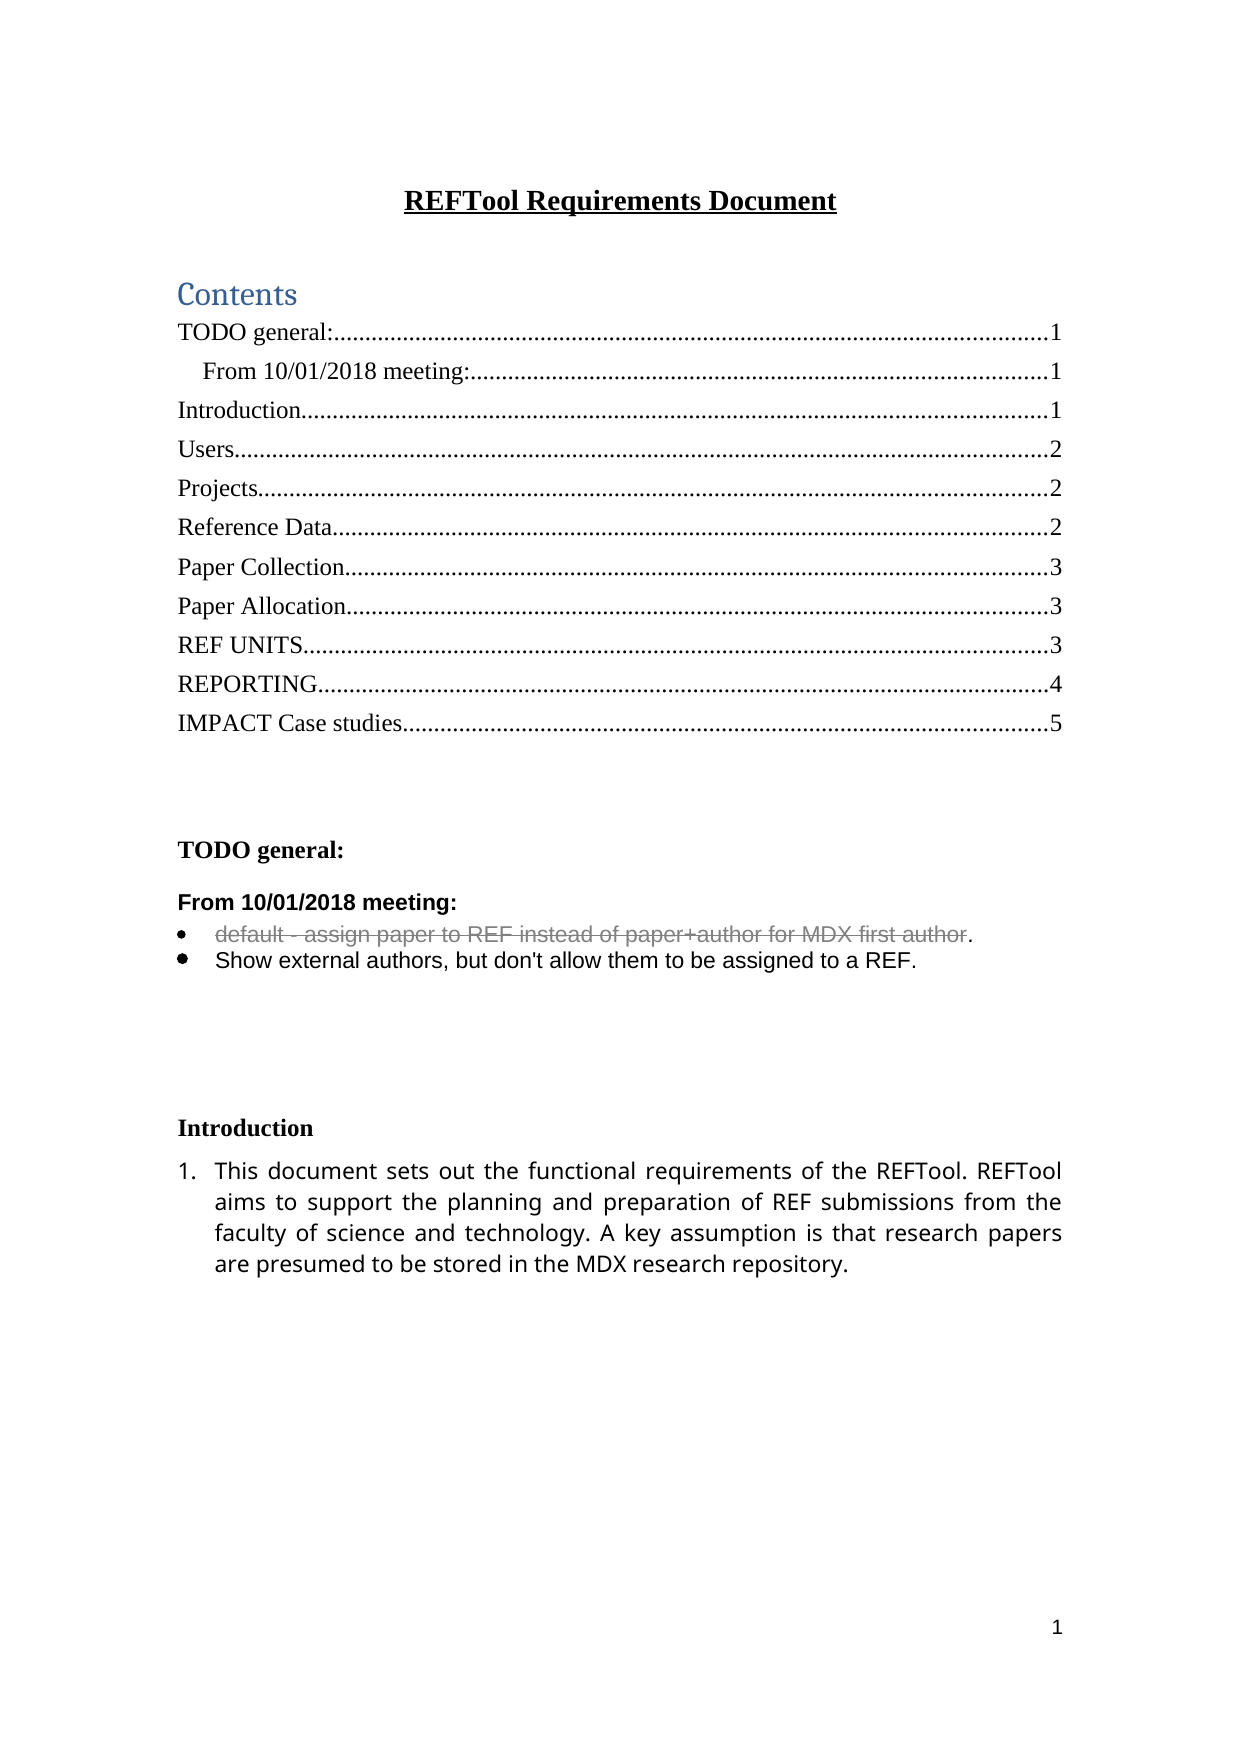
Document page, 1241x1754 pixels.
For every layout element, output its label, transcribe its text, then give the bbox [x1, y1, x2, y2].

subtitle TODO general: [177, 835, 1063, 863]
subtitle Introduction [177, 1113, 1063, 1142]
text This document sets out the functional requirements of the REFTool. REFTool aims to support the planning and preparation of REF submissions from the faculty of science and technology. A key assumption is that research papers are presumed to be stored in the MDX research repository. [177, 1154, 1063, 1279]
list Show external authors, but don't allow them to be assigned to a REF. [177, 947, 1063, 975]
subtitle From 10/01/2018 meeting: [177, 888, 1063, 915]
title REFTool Requirements Document [177, 183, 1063, 217]
list default - assign paper to REF instead of paper+author for MDX first author. [177, 921, 1063, 947]
